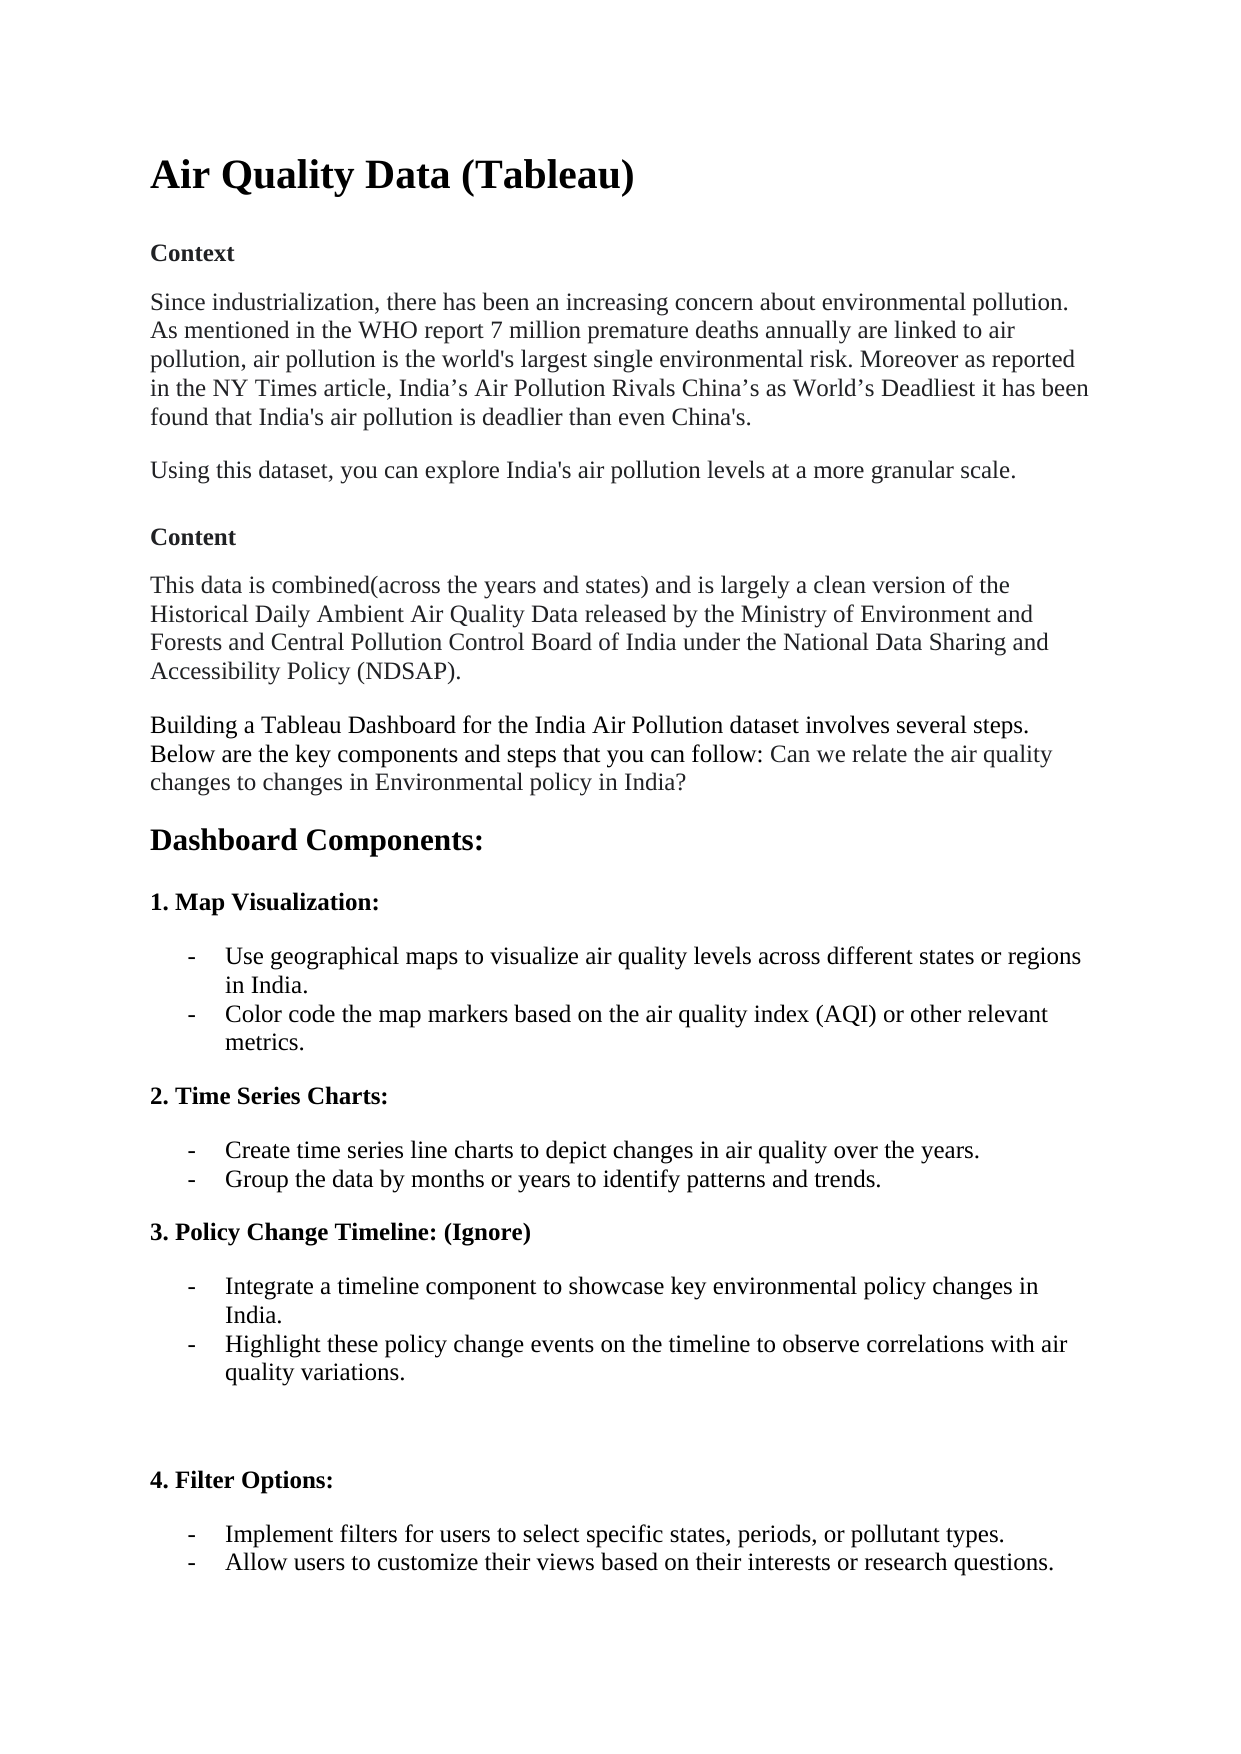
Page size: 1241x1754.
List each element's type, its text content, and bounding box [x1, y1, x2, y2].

list Group the data by months or years to identify patterns and trends. [187, 1164, 1090, 1192]
text Dashboard Components: [150, 821, 1090, 857]
list Use geographical maps to visualize air quality levels across different states or regions in India. [187, 941, 1090, 999]
subtitle Context [150, 238, 1090, 267]
list Color code the map markers based on the air quality index (AQI) or other relevant metrics. [187, 999, 1090, 1056]
text Using this dataset, you can explore India's air pollution levels at a more granular scale. [150, 455, 1090, 484]
text Building a Tableau Dashboard for the India Air Pollution dataset involves several steps. Below are the key components and steps that you can follow: Can we relate the air quality changes to changes in Environmental policy in India? [150, 710, 1090, 796]
text Since industrialization, there has been an increasing concern about environmental pollution. As mentioned in the WHO report 7 million premature deaths annually are linked to air pollution, air pollution is the world's largest single environmental risk. Moreover as reported in the NY Times article, India’s Air Pollution Rivals China’s as World’s Deadliest it has been found that India's air pollution is deadlier than even China's. [150, 287, 1090, 430]
list Integrate a timeline component to showcase key environmental policy changes in India. [187, 1271, 1090, 1329]
list Implement filters for users to select specific states, periods, or pollutant types. [187, 1519, 1090, 1547]
text This data is combined(across the years and states) and is largely a clean version of the Historical Daily Ambient Air Quality Data released by the Ministry of Environment and Forests and Central Pollution Control Board of India under the National Data Sharing and Accessibility Policy (NDSAP). [150, 570, 1090, 685]
text 3. Policy Change Timeline: (Ignore) [150, 1217, 1090, 1246]
text 2. Time Series Charts: [150, 1081, 1090, 1110]
text 4. Filter Options: [150, 1465, 1090, 1494]
list Highlight these policy change events on the timeline to observe correlations with air quality variations. [187, 1329, 1090, 1386]
text Air Quality Data (Tableau) [150, 150, 1090, 198]
subtitle Content [150, 522, 1090, 550]
list Allow users to customize their views based on their interests or research questions. [187, 1547, 1090, 1576]
list Create time series line charts to depict changes in air quality over the years. [187, 1135, 1090, 1164]
text 1. Map Visualization: [150, 887, 1090, 916]
